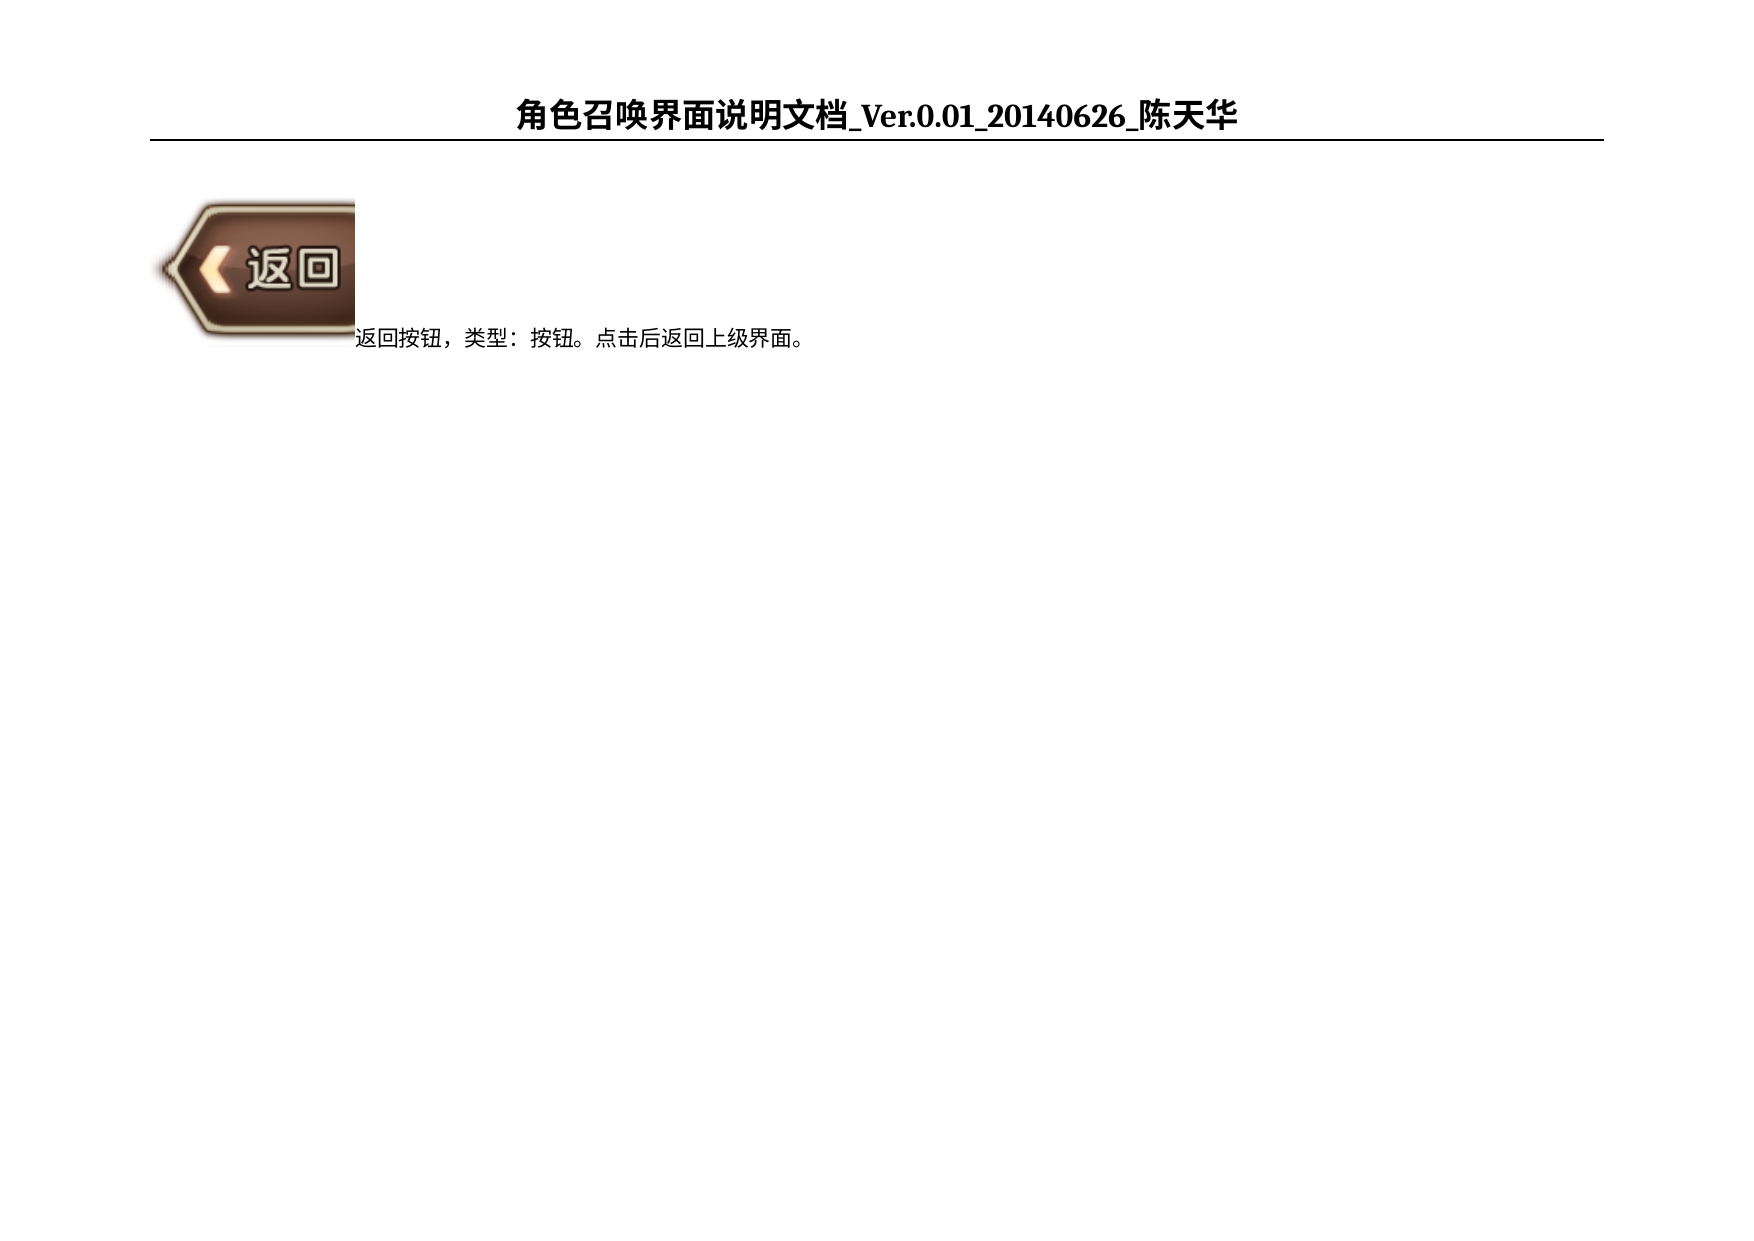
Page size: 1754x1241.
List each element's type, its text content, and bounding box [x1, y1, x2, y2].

text 返回按钮，类型：按钮。点击后返回上级界面。 [150, 198, 1604, 360]
picture [150, 197, 355, 347]
